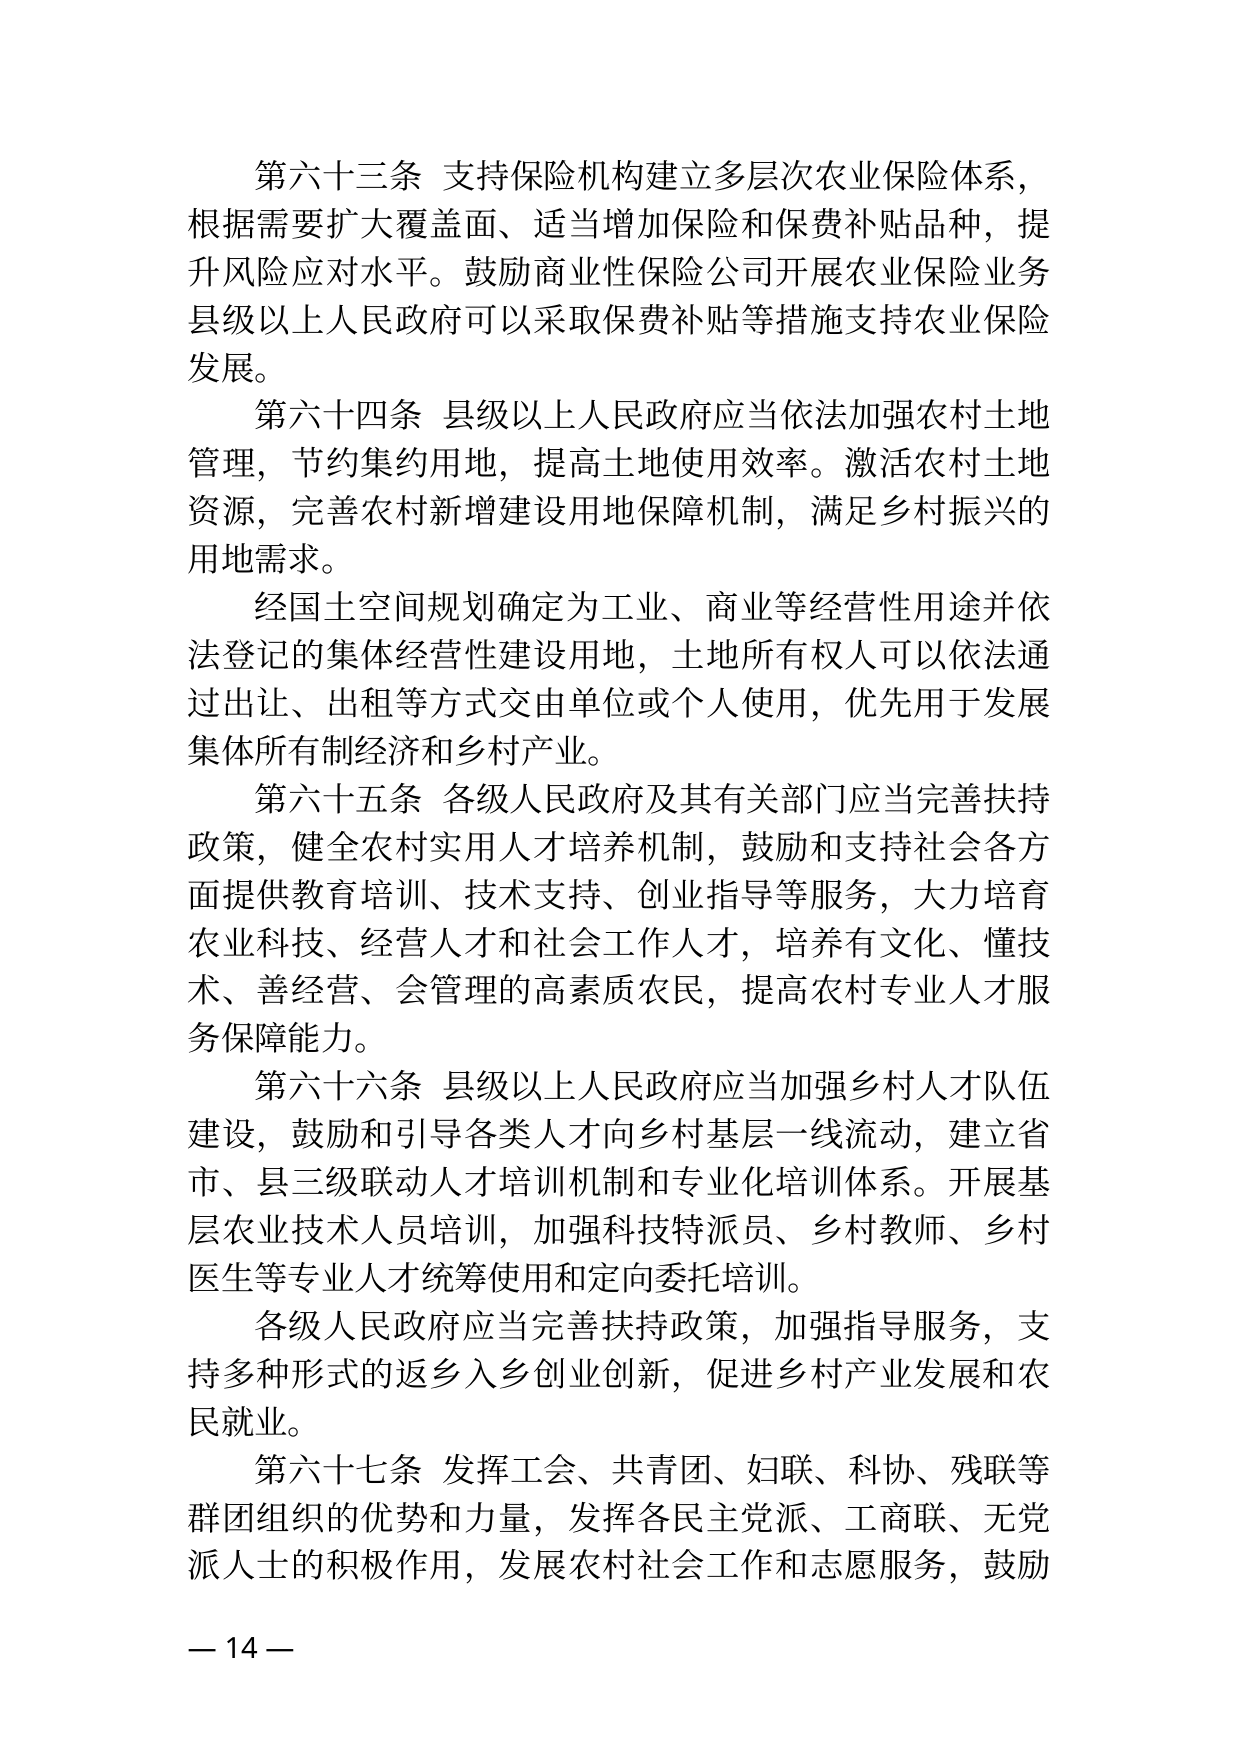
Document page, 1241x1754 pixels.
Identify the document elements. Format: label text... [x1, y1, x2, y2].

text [187, 1444, 1053, 1587]
text 第六十四条 县级以上人民政府应当依法加强农村土地管理，节约集约用地，提高土地使用效率。激活农村土地资源，完善农村新增建设用地保障机制，满足乡村振兴的用地需求。 [187, 389, 1053, 581]
text 经国土空间规划确定为工业、商业等经营性用途并依法登记的集体经营性建设用地，土地所有权人可以依法通过出让、出租等方式交由单位或个人使用，优先用于发展集体所有制经济和乡村产业。 [187, 581, 1053, 773]
text 第六十六条 县级以上人民政府应当加强乡村人才队伍建设，鼓励和引导各类人才向乡村基层一线流动，建立省、市、县三级联动人才培训机制和专业化培训体系。开展基层农业技术人员培训，加强科技特派员、乡村教师、乡村医生等专业人才统筹使用和定向委托培训。 [187, 1060, 1053, 1300]
text 各级人民政府应当完善扶持政策，加强指导服务，支持多种形式的返乡入乡创业创新，促进乡村产业发展和农民就业。 [187, 1300, 1053, 1444]
text 第六十三条 支持保险机构建立多层次农业保险体系，根据需要扩大覆盖面、适当增加保险和保费补贴品种，提升风险应对水平。鼓励商业性保险公司开展农业保险业务。县级以上人民政府可以采取保费补贴等措施支持农业保险发展。 [187, 150, 1053, 389]
text 第六十五条 各级人民政府及其有关部门应当完善扶持政策，健全农村实用人才培养机制，鼓励和支持社会各方面提供教育培训、技术支持、创业指导等服务，大力培育农业科技、经营人才和社会工作人才，培养有文化、懂技术、善经营、会管理的高素质农民，提高农村专业人才服务保障能力。 [187, 773, 1053, 1060]
